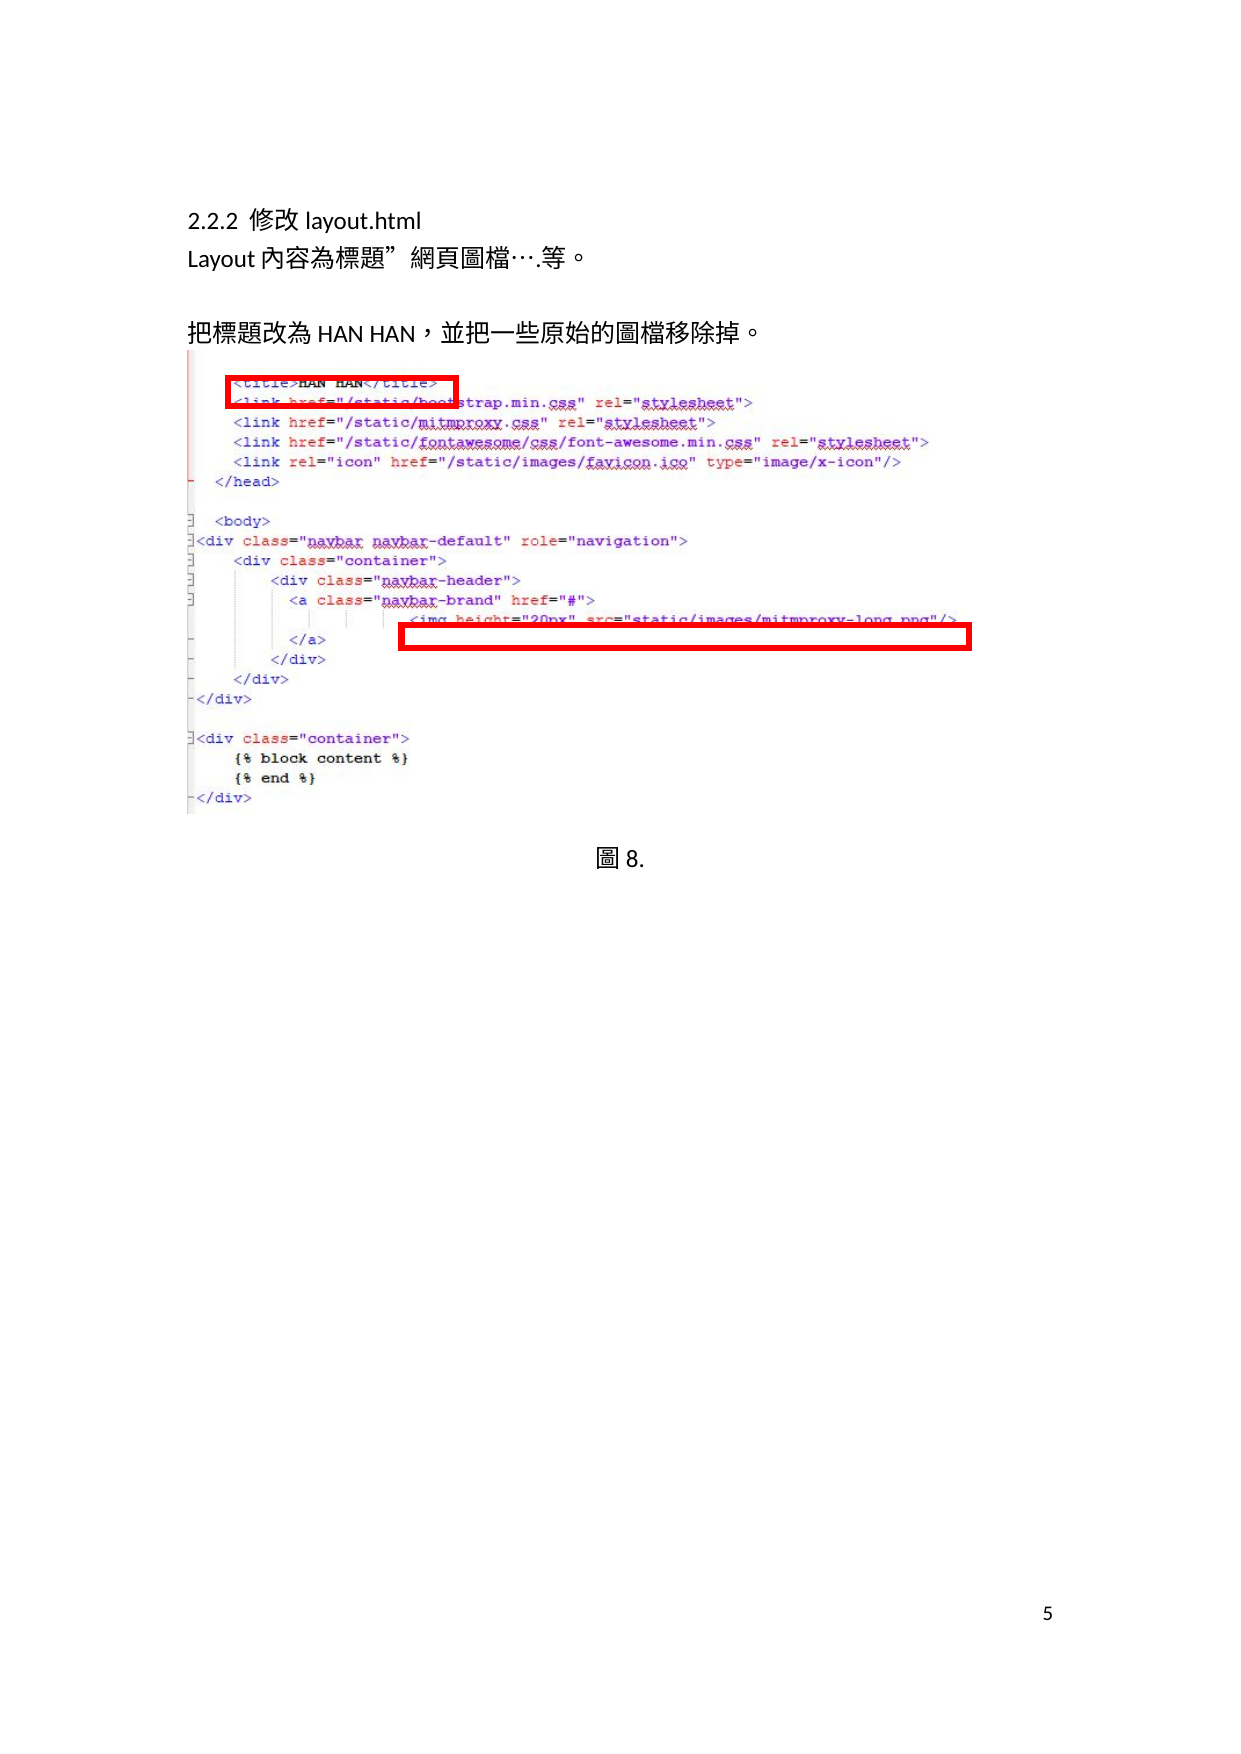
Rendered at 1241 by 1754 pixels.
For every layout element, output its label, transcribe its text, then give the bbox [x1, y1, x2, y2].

text 把標題改為HAN HAN，並把一些原始的圖檔移除掉。 [187, 312, 1053, 350]
text Layout內容為標題”網頁圖檔….等。 [187, 237, 1053, 275]
picture [187, 350, 1053, 814]
text 2.2.2 修改 layout.html [187, 200, 1053, 237]
text 圖8. [187, 837, 1053, 875]
